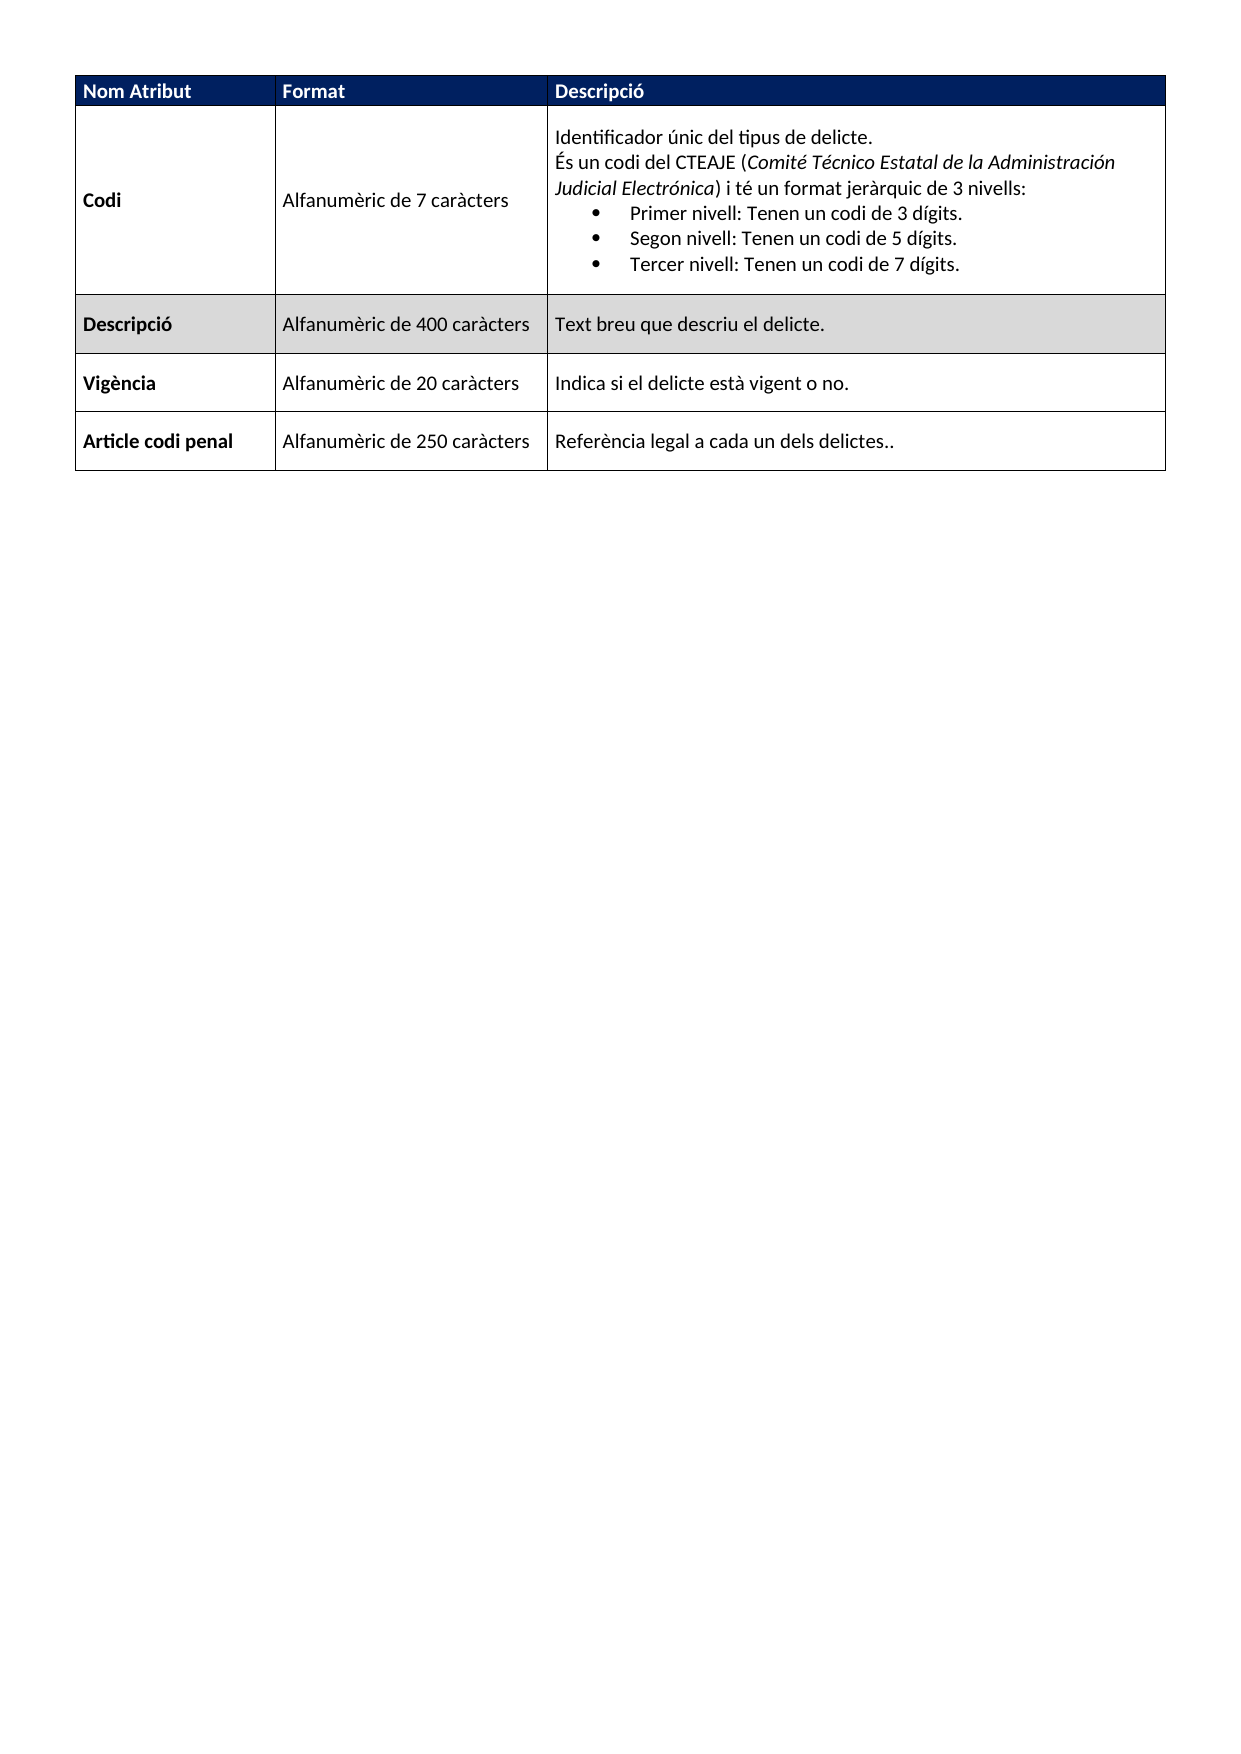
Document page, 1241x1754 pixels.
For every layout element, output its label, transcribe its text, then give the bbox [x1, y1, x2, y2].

table_cell Alfanumèric de 250 caràcters [276, 412, 547, 469]
table_cell Identificador únic del tipus de delicte. És un codi del CTEAJE (Comité Técnico Estatal de la Administración Judicial Electrónica) i té un format jeràrquic de 3 nivells: Primer nivell: Tenen un codi de 3 dígits. Segon nivell: Tenen un codi de 5 dígits. Tercer nivell: Tenen un codi de 7 dígits. [548, 106, 1165, 294]
table_header Nom Atribut [76, 76, 275, 105]
table_cell Referència legal a cada un dels delictes.. [548, 412, 1165, 469]
table_cell Indica si el delicte està vigent o no. [548, 354, 1165, 411]
table_cell Codi [76, 106, 275, 294]
table_header Format [276, 76, 547, 105]
table_cell Descripció [76, 295, 275, 353]
table_cell Article codi penal [76, 412, 275, 469]
table_cell Alfanumèric de 20 caràcters [276, 354, 547, 411]
table_cell Text breu que descriu el delicte. [548, 295, 1165, 353]
table_header Descripció [548, 76, 1165, 105]
table_cell Vigència [76, 354, 275, 411]
table_cell Alfanumèric de 7 caràcters [276, 106, 547, 294]
table_cell Alfanumèric de 400 caràcters [276, 295, 547, 353]
